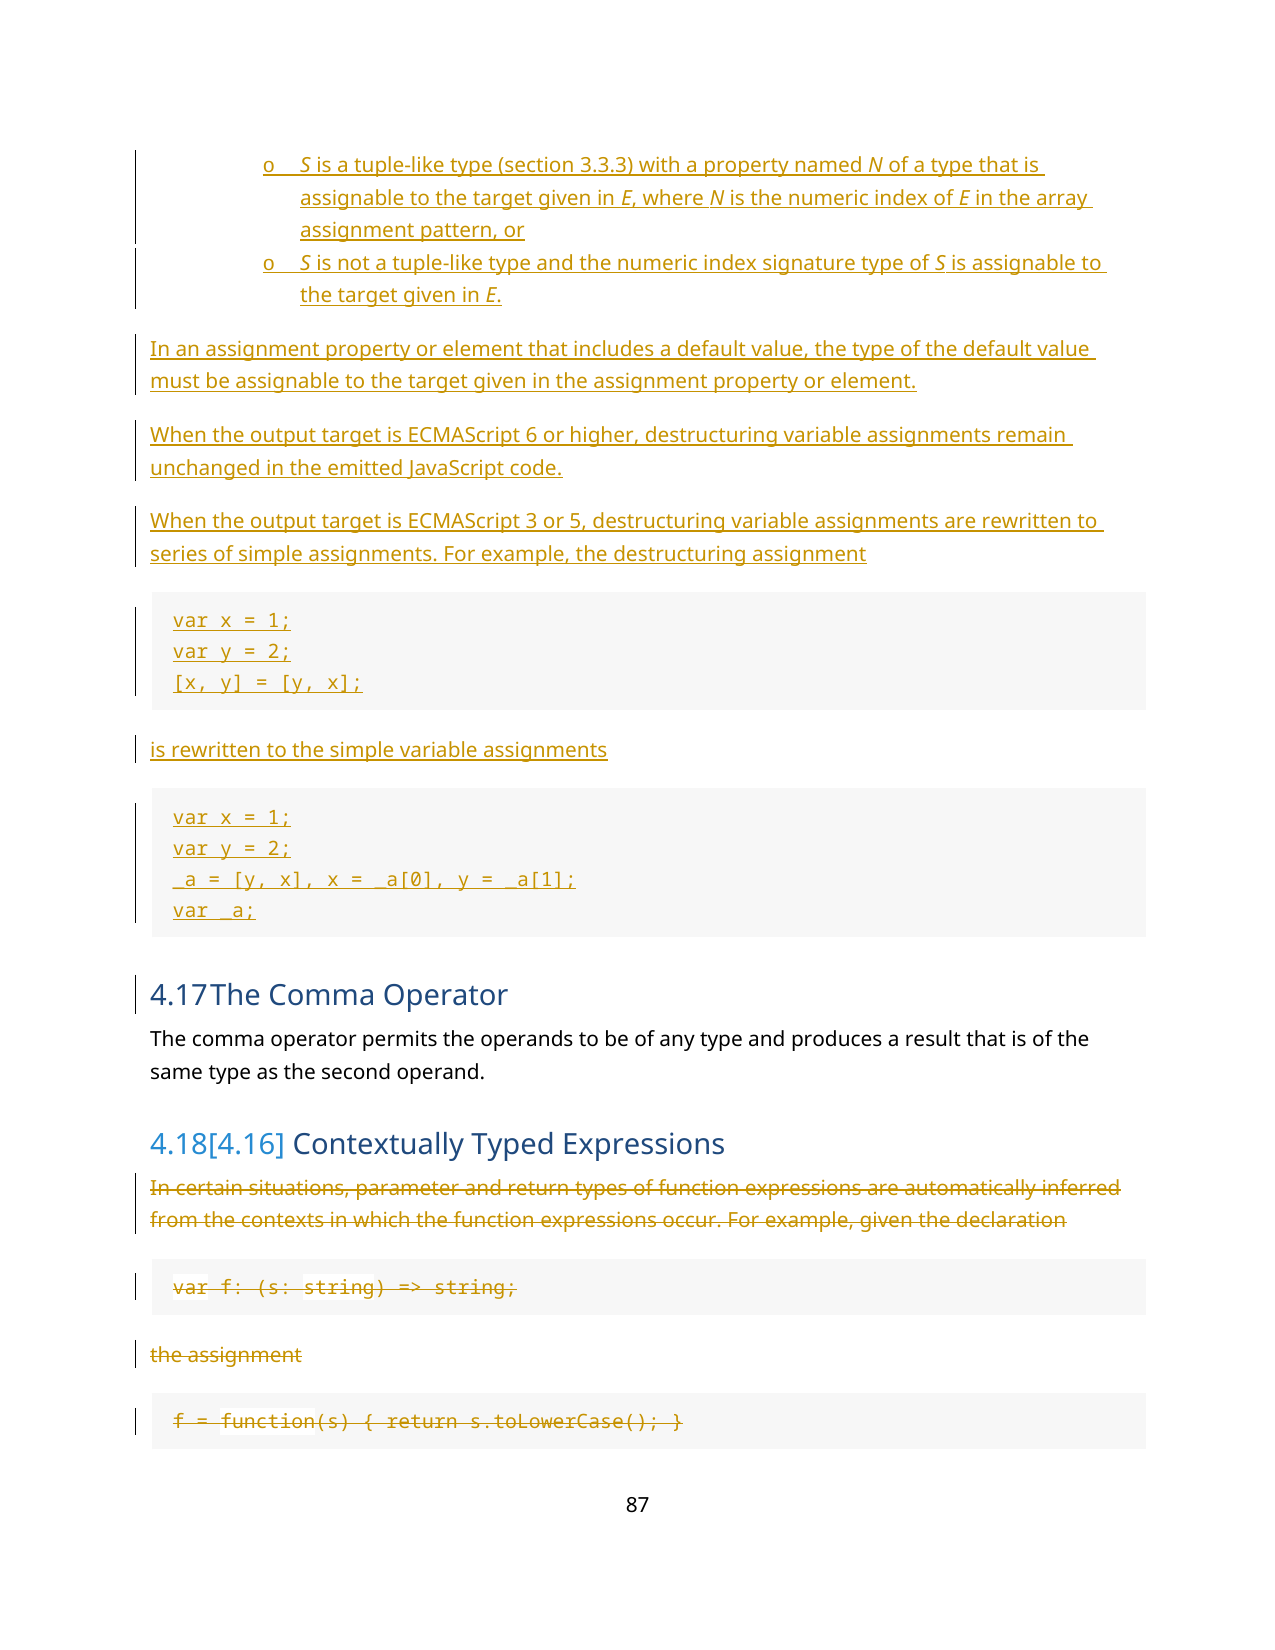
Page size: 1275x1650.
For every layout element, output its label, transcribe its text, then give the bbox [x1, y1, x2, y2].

subtitle Contextually Typed Expressions [150, 1123, 1125, 1163]
subtitle The Comma Operator [150, 975, 1125, 1014]
text The comma operator permits the operands to be of any type and produces a result that is of the same type as the second operand. [150, 1024, 1125, 1086]
